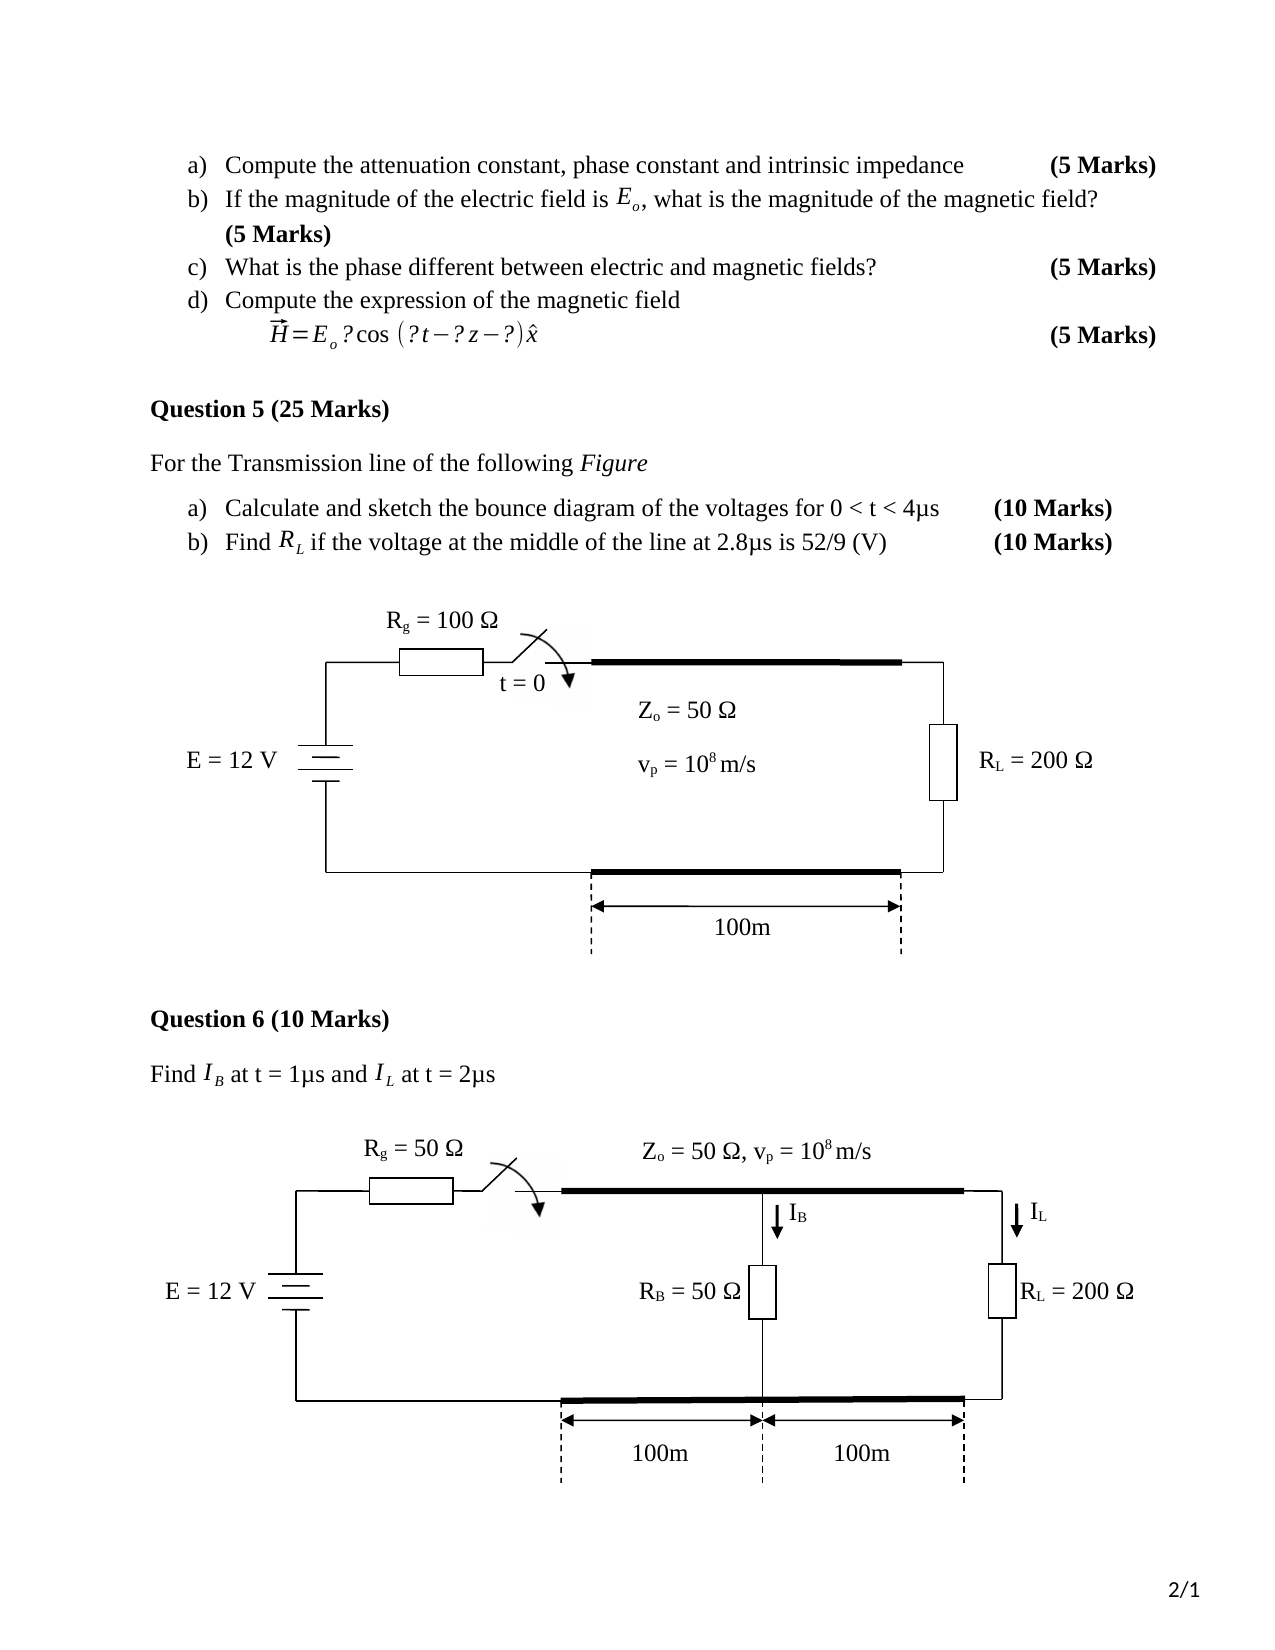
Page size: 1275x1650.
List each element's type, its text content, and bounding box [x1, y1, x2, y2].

list (5 Marks) [225, 318, 1200, 352]
list If the magnitude of the electric field is , what is the magnitude of the magnetic field? [187, 183, 1200, 214]
text Find at t = 1µs and at t = 2µs [150, 1058, 1181, 1090]
list Compute the expression of the magnetic field [187, 285, 1200, 313]
picture [487, 1155, 562, 1235]
list Compute the attenuation constant, phase constant and intrinsic impedance (5 Marks) [187, 150, 1200, 179]
list Find if the voltage at the middle of the line at 2.8µs is 52/9 (V) (10 Marks) [187, 526, 1181, 557]
picture [517, 626, 592, 706]
text For the Transmission line of the following Figure [150, 448, 1125, 476]
list Calculate and sketch the bounce diagram of the voltages for 0 < t < 4µs (10 Marks) [187, 493, 1181, 522]
list (5 Marks) [225, 219, 1200, 247]
text Question 5 (25 Marks) [150, 394, 1125, 422]
list What is the phase different between electric and magnetic fields? (5 Marks) [187, 252, 1200, 280]
text Question 6 (10 Marks) [150, 1004, 1125, 1033]
